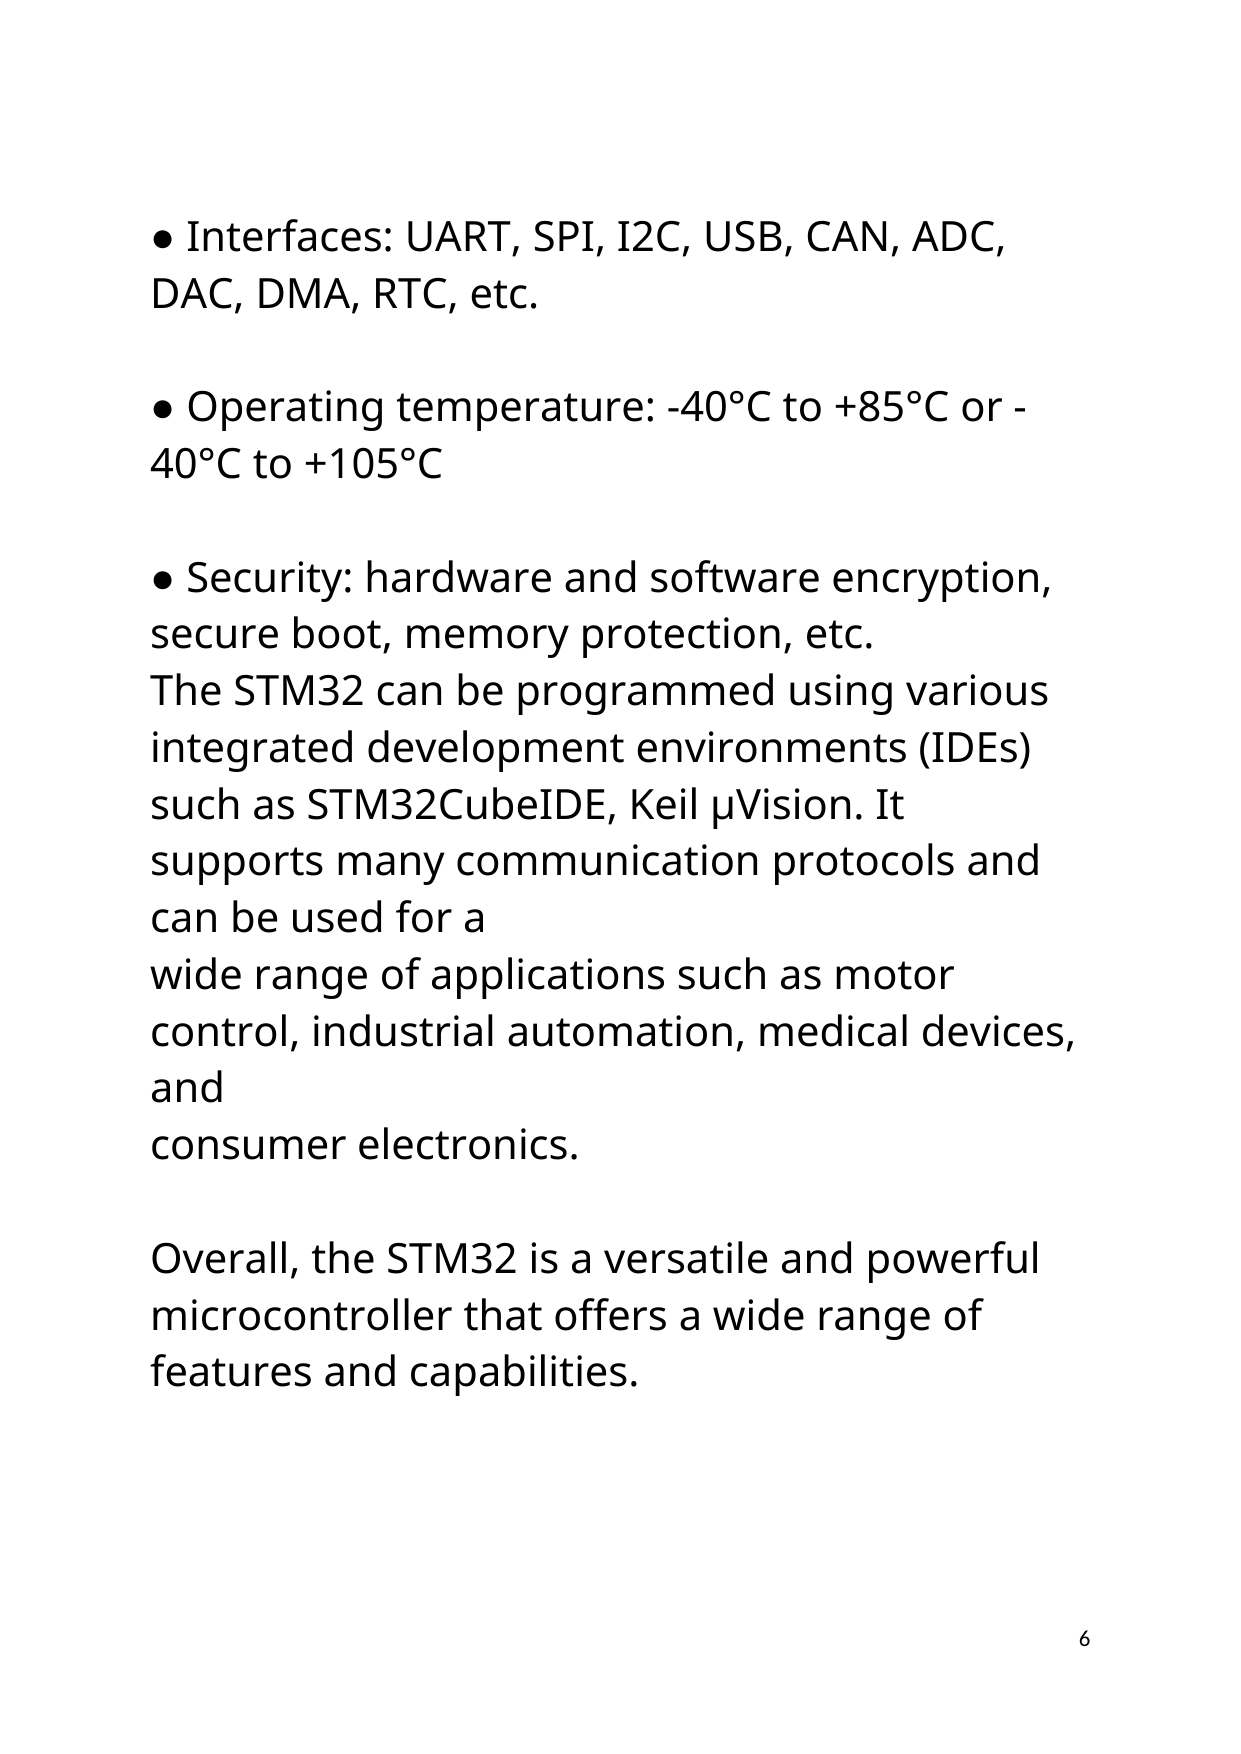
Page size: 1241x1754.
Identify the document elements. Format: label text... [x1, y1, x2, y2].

text ● Security: hardware and software encryption, secure boot, memory protection, etc. [150, 547, 1090, 661]
text ● Operating temperature: -40°C to +85°C or -40°C to +105°C [150, 377, 1090, 491]
text The STM32 can be programmed using various integrated development environments (IDEs) such as STM32CubeIDE, Keil μVision. It supports many communication protocols and can be used for a [150, 661, 1090, 945]
text Overall, the STM32 is a versatile and powerful microcontroller that offers a wide range of features and capabilities. [150, 1229, 1090, 1399]
text ● Interfaces: UART, SPI, I2C, USB, CAN, ADC, DAC, DMA, RTC, etc. [150, 207, 1090, 320]
text consumer electronics. [150, 1115, 1090, 1172]
text wide range of applications such as motor control, industrial automation, medical devices, and [150, 945, 1090, 1115]
